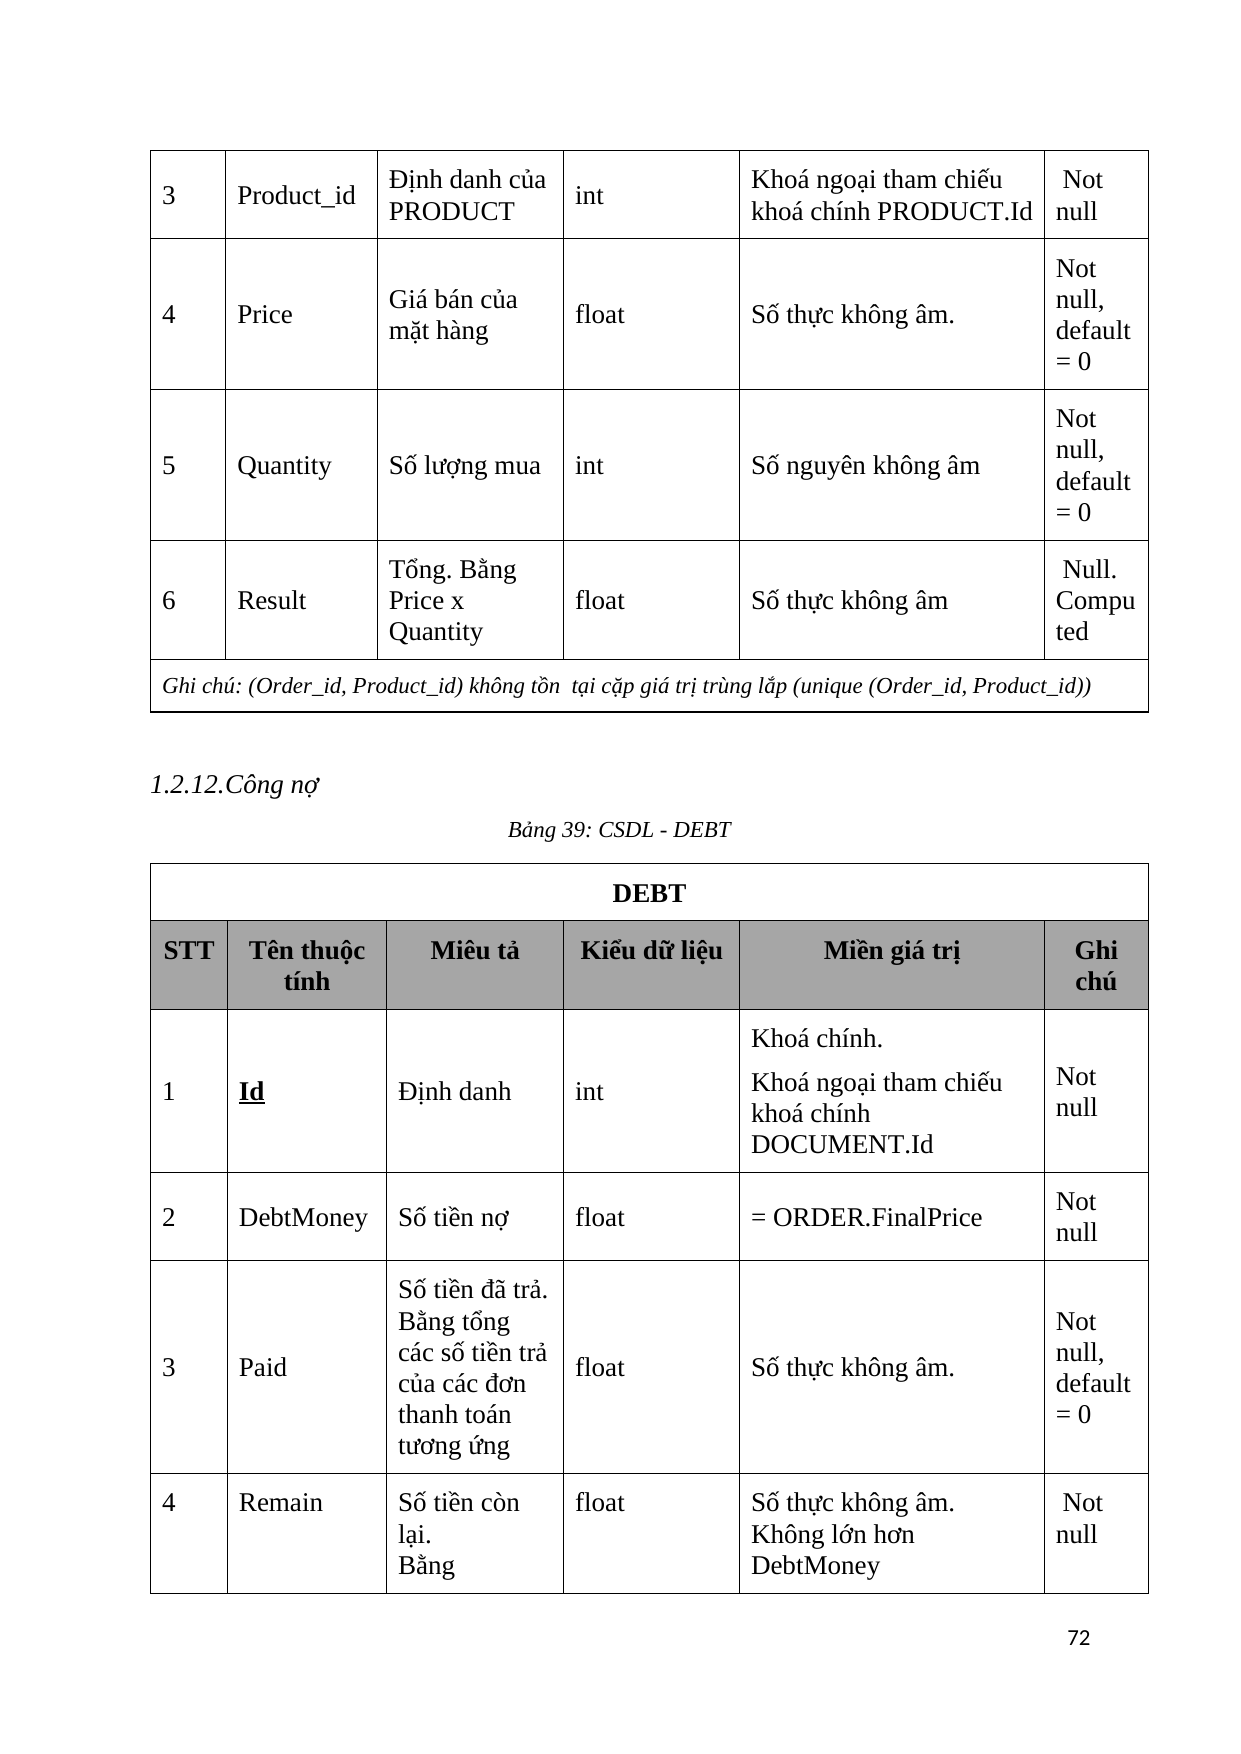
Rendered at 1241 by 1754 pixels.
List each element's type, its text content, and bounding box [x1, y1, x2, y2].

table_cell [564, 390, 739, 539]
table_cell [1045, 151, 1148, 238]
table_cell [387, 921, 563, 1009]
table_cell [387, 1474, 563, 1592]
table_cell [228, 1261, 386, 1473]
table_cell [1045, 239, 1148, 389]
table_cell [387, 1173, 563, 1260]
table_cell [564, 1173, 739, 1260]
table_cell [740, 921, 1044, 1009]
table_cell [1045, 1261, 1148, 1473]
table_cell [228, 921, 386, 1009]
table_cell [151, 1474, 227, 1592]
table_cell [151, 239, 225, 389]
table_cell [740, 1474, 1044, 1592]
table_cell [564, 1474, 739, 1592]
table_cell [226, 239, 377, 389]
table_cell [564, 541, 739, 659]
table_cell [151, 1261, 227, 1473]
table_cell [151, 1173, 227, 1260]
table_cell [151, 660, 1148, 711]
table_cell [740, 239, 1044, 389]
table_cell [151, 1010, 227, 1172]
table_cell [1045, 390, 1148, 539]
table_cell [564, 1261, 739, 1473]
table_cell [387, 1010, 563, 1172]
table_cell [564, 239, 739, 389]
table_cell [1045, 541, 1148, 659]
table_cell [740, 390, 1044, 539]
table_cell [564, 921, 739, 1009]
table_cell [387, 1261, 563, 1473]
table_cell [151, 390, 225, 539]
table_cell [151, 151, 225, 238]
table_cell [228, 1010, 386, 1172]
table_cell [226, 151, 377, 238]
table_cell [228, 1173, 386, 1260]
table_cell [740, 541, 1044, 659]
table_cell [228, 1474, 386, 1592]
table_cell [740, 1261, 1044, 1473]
text Bảng 39: CSDL - DEBT [150, 816, 1090, 842]
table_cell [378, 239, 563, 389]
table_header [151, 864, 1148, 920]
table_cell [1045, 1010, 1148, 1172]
subtitle Công nợ [150, 768, 1090, 799]
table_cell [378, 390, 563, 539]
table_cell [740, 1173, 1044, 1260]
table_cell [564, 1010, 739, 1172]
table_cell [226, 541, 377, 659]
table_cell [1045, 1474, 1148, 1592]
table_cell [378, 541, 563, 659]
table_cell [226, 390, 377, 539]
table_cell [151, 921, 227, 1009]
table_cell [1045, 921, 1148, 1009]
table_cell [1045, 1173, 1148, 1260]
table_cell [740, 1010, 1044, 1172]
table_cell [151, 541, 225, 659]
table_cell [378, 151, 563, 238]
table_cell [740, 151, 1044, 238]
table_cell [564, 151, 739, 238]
